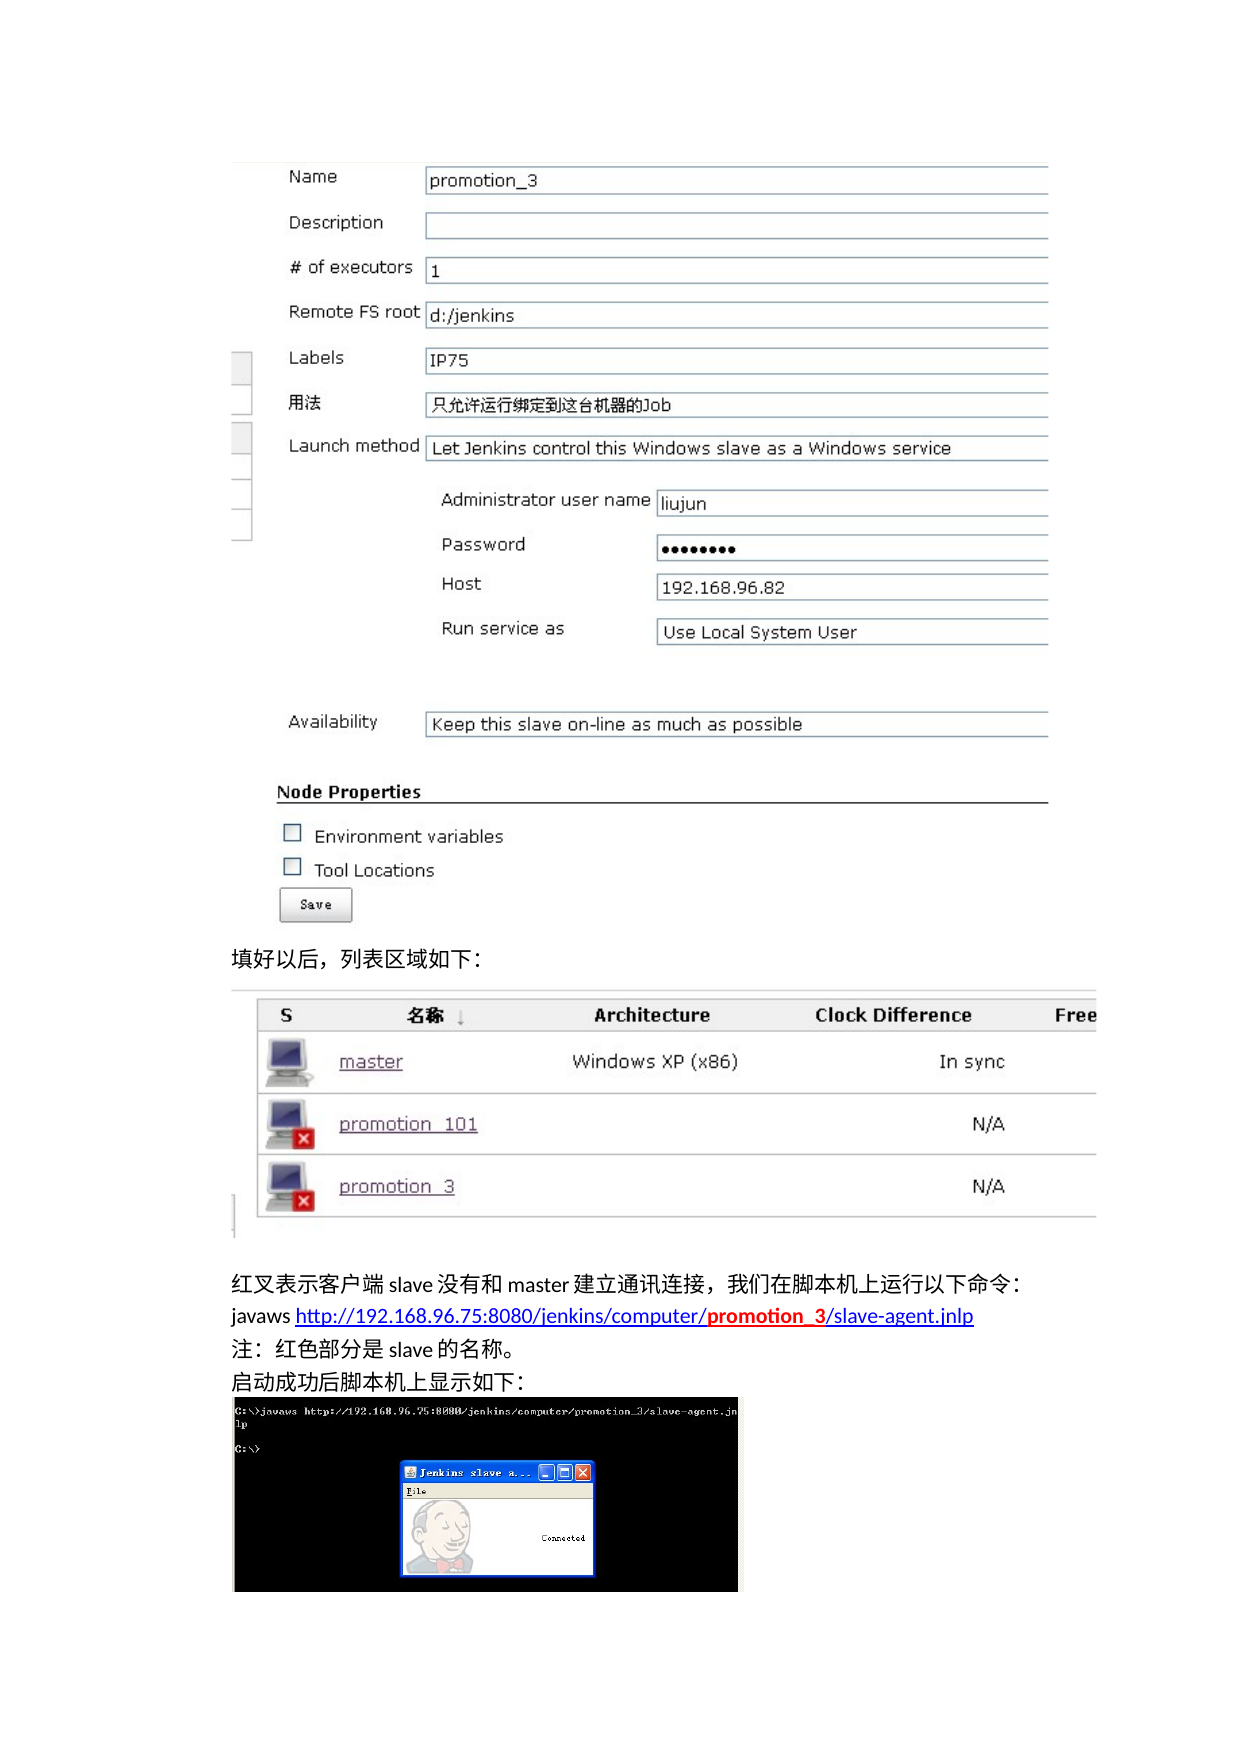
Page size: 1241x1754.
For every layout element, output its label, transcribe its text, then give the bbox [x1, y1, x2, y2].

text 启动成功后脚本机上显示如下： [231, 1364, 1053, 1397]
text 注：红色部分是slave的名称。 [231, 1332, 1053, 1364]
picture [231, 162, 1049, 939]
picture [231, 974, 1097, 1238]
text javaws http://192.168.96.75:8080/jenkins/computer/promotion_3/slave-agent.jnlp [231, 1299, 1053, 1332]
text 填好以后，列表区域如下： [231, 942, 1053, 974]
picture [231, 1397, 744, 1592]
text 红叉表示客户端slave没有和master建立通讯连接，我们在脚本机上运行以下命令： [231, 1267, 1053, 1299]
